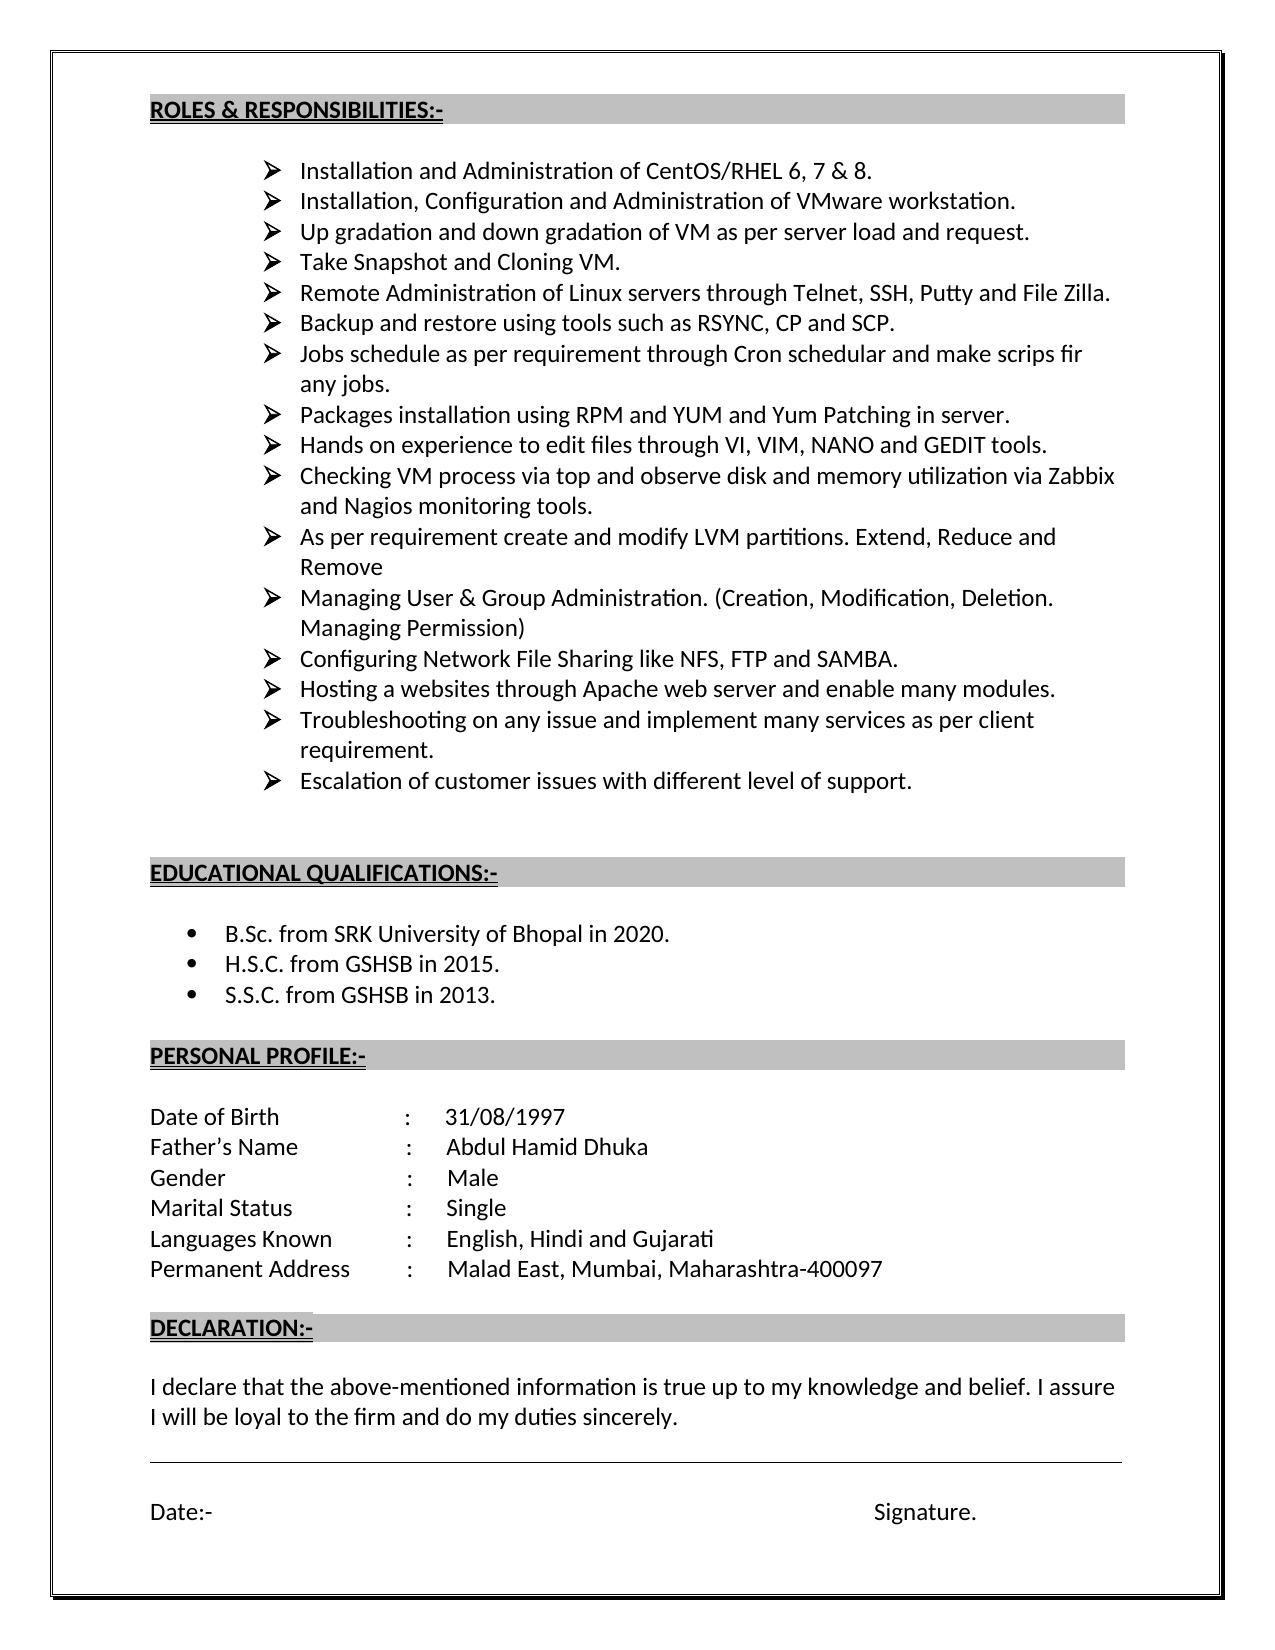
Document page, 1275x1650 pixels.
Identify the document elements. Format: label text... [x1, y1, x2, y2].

list Configuring Network File Sharing like NFS, FTP and SAMBA. [262, 643, 1122, 674]
list S.S.C. from GSHSB in 2013. [187, 979, 1122, 1009]
text Date of Birth : 31/08/1997 [150, 1101, 1122, 1131]
list Installation and Administration of CentOS/RHEL 6, 7 & 8. [262, 155, 1122, 185]
text I declare that the above-mentioned information is true up to my knowledge and belief. I assure I will be loyal to the firm and do my duties sincerely. [150, 1371, 1122, 1432]
list Hosting a websites through Apache web server and enable many modules. [262, 674, 1122, 704]
list Escalation of customer issues with different level of support. [262, 765, 1122, 796]
text Gender : Male [150, 1162, 1122, 1192]
text Date:- Signature. [150, 1496, 1122, 1526]
list Up gradation and down gradation of VM as per server load and request. [262, 216, 1122, 246]
list Backup and restore using tools such as RSYNC, CP and SCP. [262, 307, 1122, 338]
list Troubleshooting on any issue and implement many services as per client requirement. [262, 704, 1122, 765]
list As per requirement create and modify LVM partitions. Extend, Reduce and Remove [262, 521, 1122, 582]
text Father’s Name : Abdul Hamid Dhuka [150, 1131, 1122, 1162]
list Hands on experience to edit files through VI, VIM, NANO and GEDIT tools. [262, 429, 1122, 460]
list B.Sc. from SRK University of Bhopal in 2020. [187, 918, 1122, 948]
list H.S.C. from GSHSB in 2015. [187, 948, 1122, 979]
text Marital Status : Single [150, 1192, 1122, 1223]
list Take Snapshot and Cloning VM. [262, 246, 1122, 277]
list Checking VM process via top and observe disk and memory utilization via Zabbix and Nagios monitoring tools. [262, 460, 1122, 521]
list Jobs schedule as per requirement through Cron schedular and make scrips fir any jobs. [262, 338, 1122, 399]
list Installation, Configuration and Administration of VMware workstation. [262, 185, 1122, 216]
list Packages installation using RPM and YUM and Yum Patching in server. [262, 399, 1122, 429]
list Remote Administration of Linux servers through Telnet, SSH, Putty and File Zilla. [262, 277, 1122, 307]
text Languages Known : English, Hindi and Gujarati [150, 1223, 1122, 1253]
text Permanent Address : Malad East, Mumbai, Maharashtra-400097 [150, 1253, 1122, 1284]
list Managing User & Group Administration. (Creation, Modification, Deletion. Managing Permission) [262, 582, 1122, 643]
